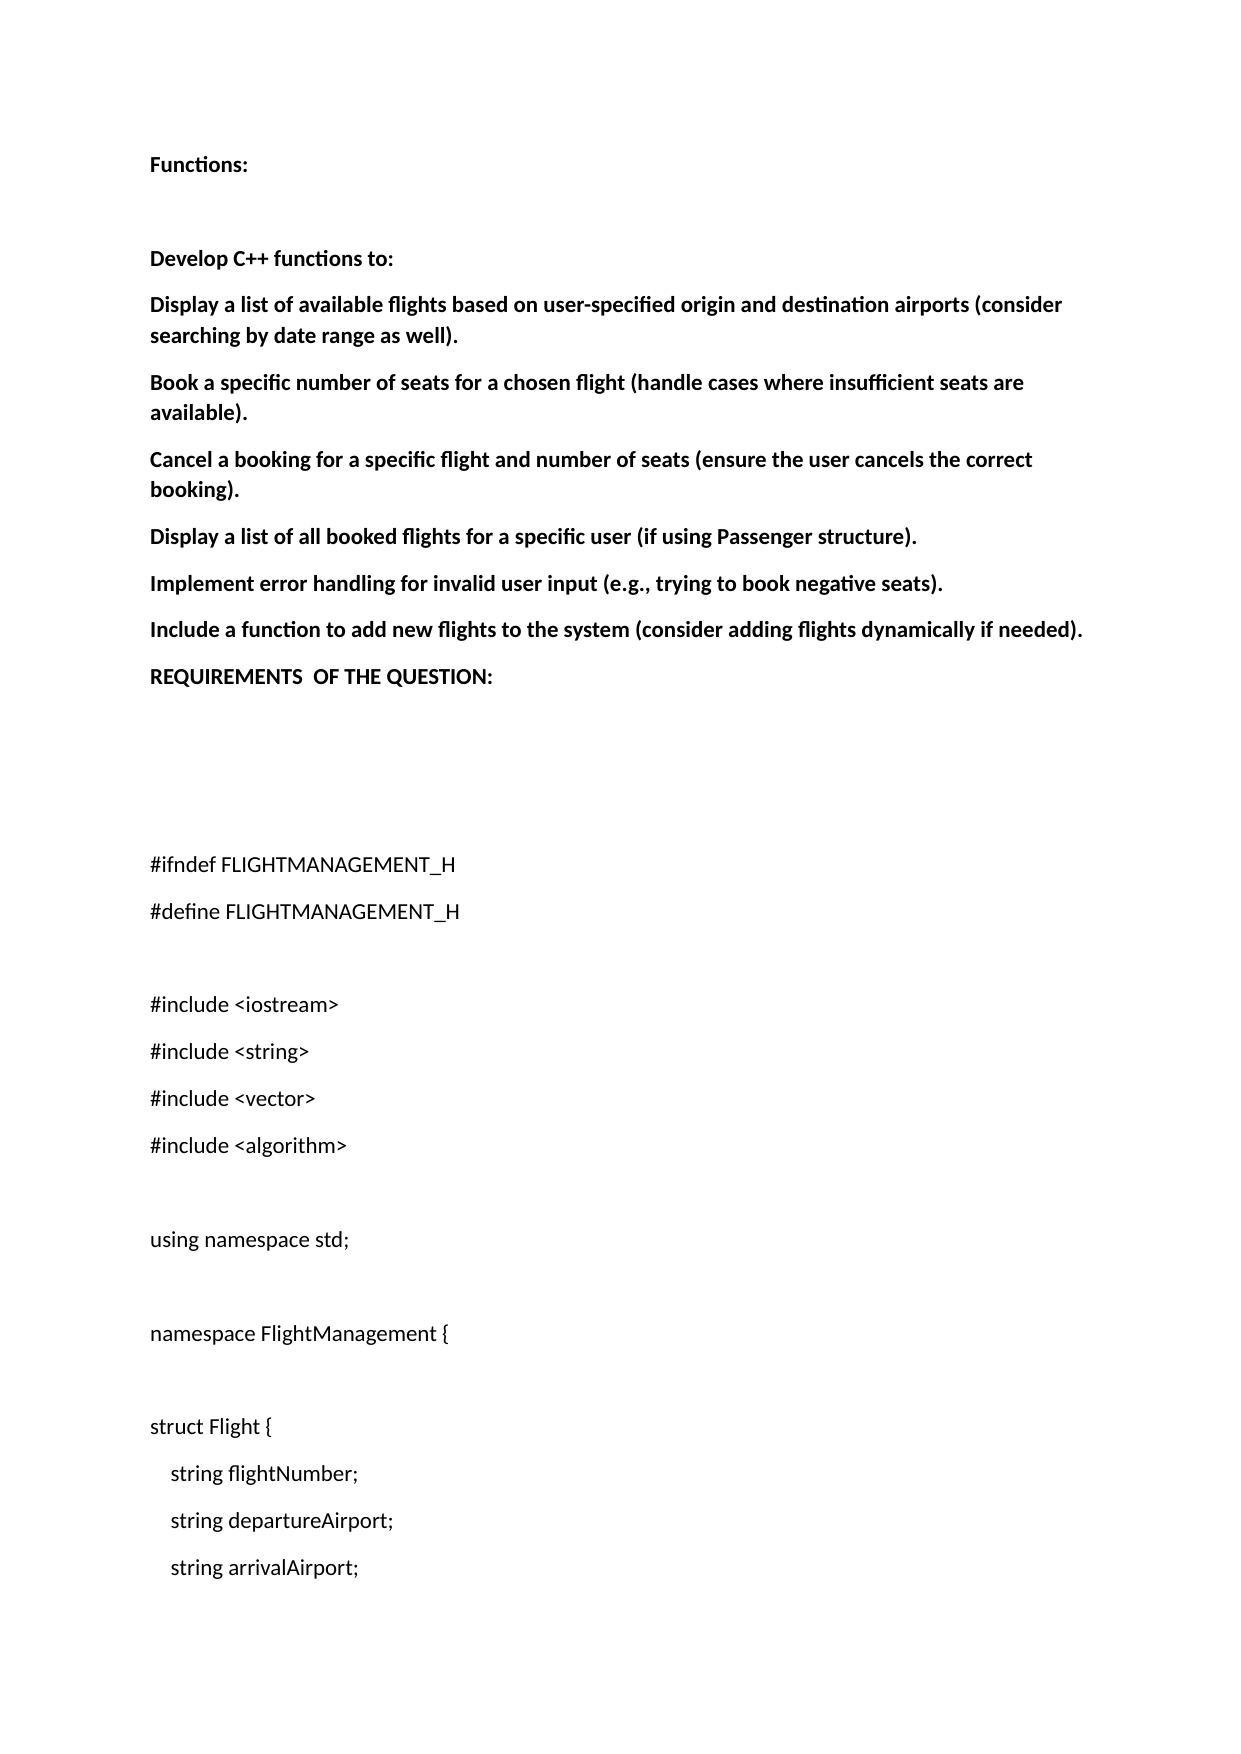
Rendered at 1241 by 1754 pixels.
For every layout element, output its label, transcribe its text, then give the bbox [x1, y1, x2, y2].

text Include a function to add new flights to the system (consider adding flights dynamically if needed). [150, 616, 1090, 644]
text REQUIREMENTS OF THE QUESTION: [150, 662, 1090, 691]
text #define FLIGHTMANAGEMENT_H [150, 897, 1090, 925]
text #include <iostream> [150, 991, 1090, 1019]
text Functions: [150, 150, 1090, 178]
text #include <string> [150, 1037, 1090, 1066]
text #include <algorithm> [150, 1131, 1090, 1159]
text string arrivalAirport; [150, 1553, 1090, 1581]
text #include <vector> [150, 1084, 1090, 1112]
text Develop C++ functions to: [150, 244, 1090, 272]
text Display a list of all booked flights for a specific user (if using Passenger structure). [150, 522, 1090, 550]
text namespace FlightManagement { [150, 1319, 1090, 1347]
text struct Flight { [150, 1412, 1090, 1441]
text Book a specific number of seats for a chosen flight (handle cases where insufficient seats are available). [150, 368, 1090, 426]
text string departureAirport; [150, 1506, 1090, 1534]
text using namespace std; [150, 1225, 1090, 1253]
text #ifndef FLIGHTMANAGEMENT_H [150, 850, 1090, 878]
text Implement error handling for invalid user input (e.g., trying to book negative seats). [150, 569, 1090, 597]
text string flightNumber; [150, 1459, 1090, 1487]
text Display a list of available flights based on user-specified origin and destination airports (consider searching by date range as well). [150, 291, 1090, 349]
text Cancel a booking for a specific flight and number of seats (ensure the user cancels the correct booking). [150, 445, 1090, 503]
